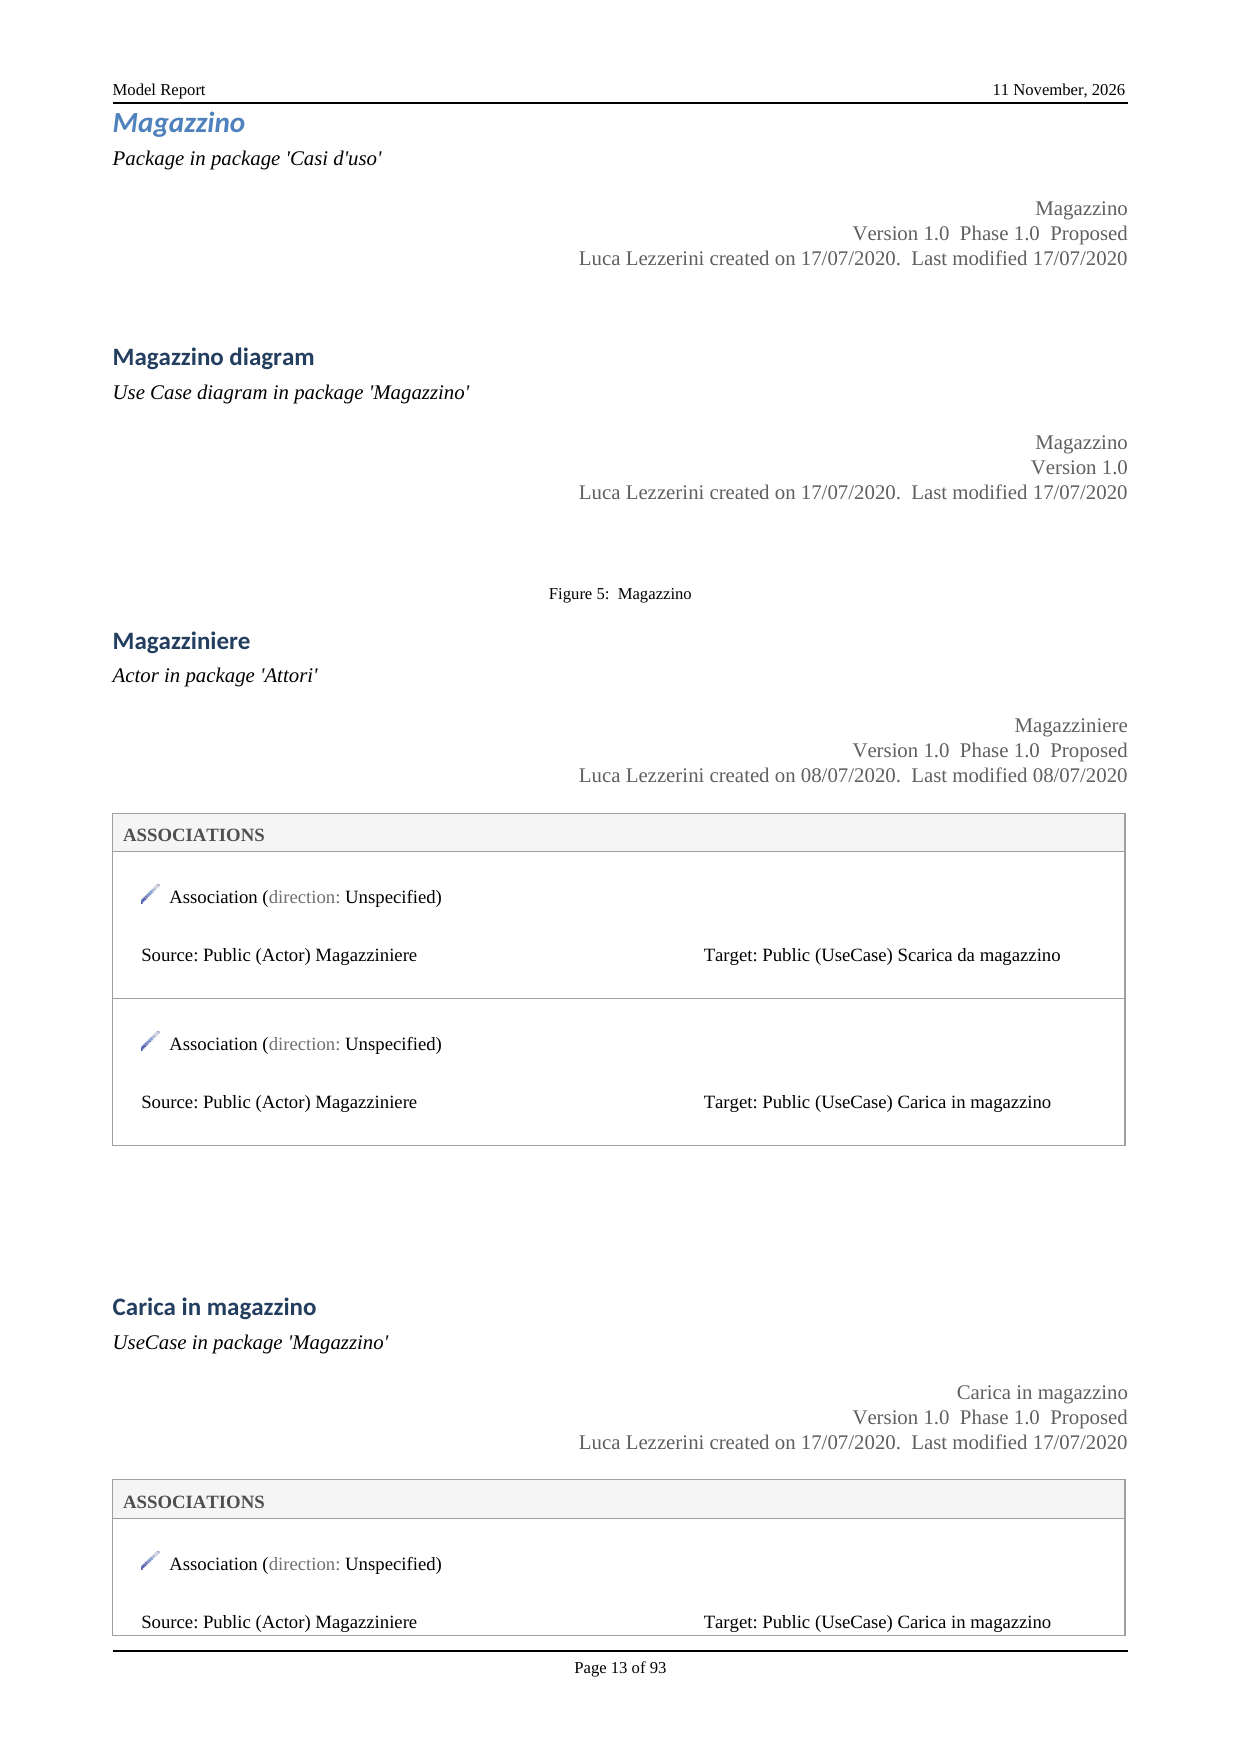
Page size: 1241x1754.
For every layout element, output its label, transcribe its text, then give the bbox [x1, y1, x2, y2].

text UseCase in package 'Magazzino' [112, 1329, 1128, 1354]
text Version 1.0 Phase 1.0 Proposed [112, 1404, 1128, 1429]
text Version 1.0 [112, 454, 1128, 479]
subtitle Magazzino [112, 112, 1128, 137]
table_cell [675, 1606, 1124, 1635]
text Luca Lezzerini created on 17/07/2020. Last modified 17/07/2020 [112, 246, 1128, 271]
table_cell Association (direction: Unspecified) [113, 1519, 1124, 1606]
table_header ASSOCIATIONS [113, 1480, 1124, 1518]
text Actor in package 'Attori' [112, 662, 1128, 687]
text Luca Lezzerini created on 17/07/2020. Last modified 17/07/2020 [112, 479, 1128, 504]
table_cell Target: Public (UseCase) Scarica da magazzino [675, 940, 1124, 998]
table_header ASSOCIATIONS [113, 814, 1124, 851]
text Luca Lezzerini created on 08/07/2020. Last modified 08/07/2020 [112, 762, 1128, 787]
text Magazzino [112, 429, 1128, 454]
picture [141, 1031, 160, 1051]
text Version 1.0 Phase 1.0 Proposed [112, 737, 1128, 762]
picture [141, 1551, 160, 1570]
table_cell Target: Public (UseCase) Carica in magazzino [675, 1086, 1124, 1145]
text Magazziniere [112, 712, 1128, 737]
table_cell Source: Public (Actor) Magazziniere [113, 1606, 675, 1635]
text Carica in magazzino [112, 1379, 1128, 1404]
text Magazzino [112, 579, 1128, 604]
subtitle Magazzino diagram [112, 346, 1128, 371]
picture [141, 884, 160, 904]
text Magazzino [112, 196, 1128, 221]
subtitle Magazziniere [112, 629, 1128, 654]
table_cell Association (direction: Unspecified) [113, 852, 1124, 939]
subtitle Carica in magazzino [112, 1296, 1128, 1321]
table_cell Source: Public (Actor) Magazziniere [113, 940, 675, 998]
text Version 1.0 Phase 1.0 Proposed [112, 221, 1128, 246]
text Package in package 'Casi d'uso' [112, 146, 1128, 171]
table_header Association (direction: Unspecified) [113, 999, 1124, 1086]
text Use Case diagram in package 'Magazzino' [112, 379, 1128, 404]
table_cell Source: Public (Actor) Magazziniere [113, 1086, 675, 1145]
text Luca Lezzerini created on 17/07/2020. Last modified 17/07/2020 [112, 1429, 1128, 1454]
